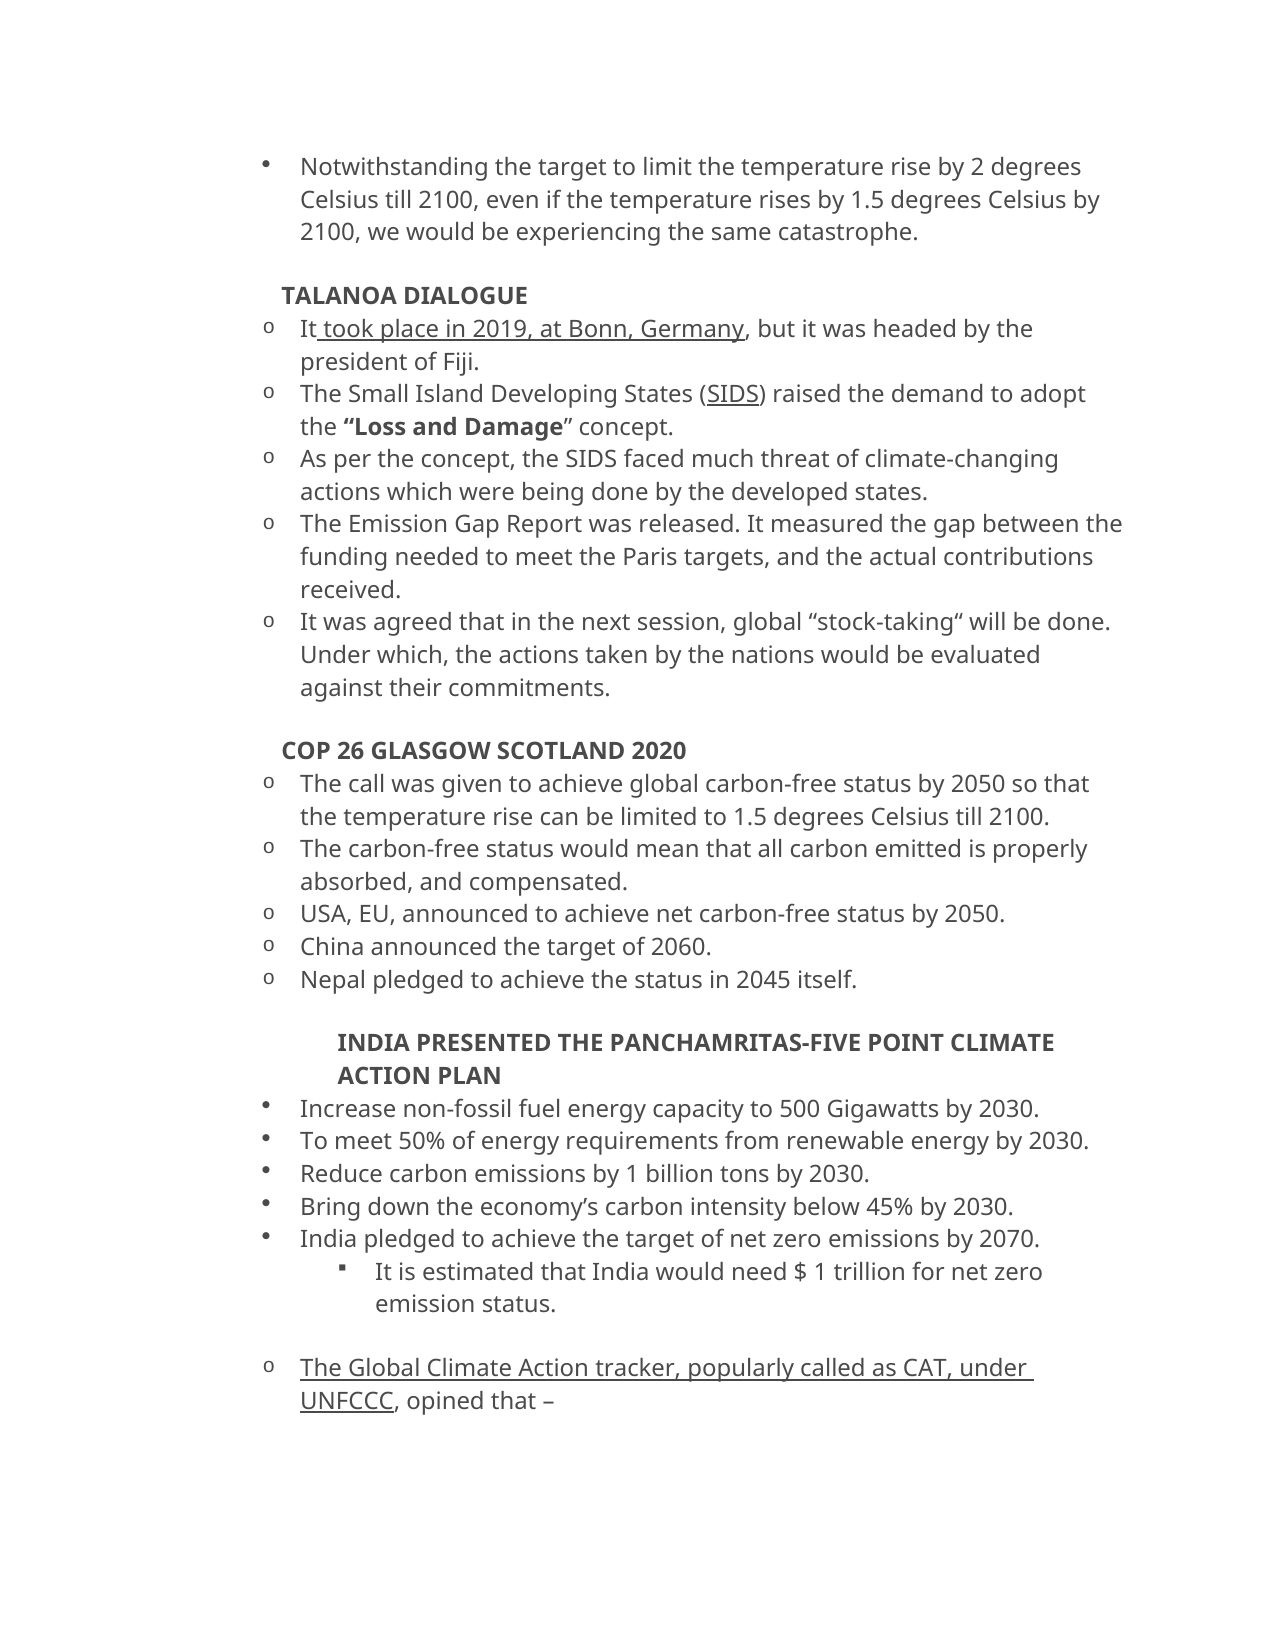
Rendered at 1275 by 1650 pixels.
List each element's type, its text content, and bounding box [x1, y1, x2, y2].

list Notwithstanding the target to limit the temperature rise by 2 degrees Celsius till 2100, even if the temperature rises by 1.5 degrees Celsius by 2100, we would be experiencing the same catastrophe. [262, 150, 1125, 248]
list The Emission Gap Report was released. It measured the gap between the funding needed to meet the Paris targets, and the actual contributions received. [262, 507, 1125, 605]
list Nepal pledged to achieve the status in 2045 itself. [262, 962, 1125, 995]
list The call was given to achieve global carbon-free status by 2050 so that the temperature rise can be limited to 1.5 degrees Celsius till 2100. [262, 767, 1125, 832]
list The carbon-free status would mean that all carbon emitted is properly absorbed, and compensated. [262, 832, 1125, 897]
list USA, EU, announced to achieve net carbon-free status by 2050. [262, 897, 1125, 930]
list It took place in 2019, at Bonn, Germany, but it was headed by the president of Fiji. [262, 312, 1125, 377]
list Reduce carbon emissions by 1 billion tons by 2030. [262, 1157, 1125, 1189]
list The Global Climate Action tracker, popularly called as CAT, under UNFCCC, opined that – [262, 1351, 1125, 1416]
list The Small Island Developing States (SIDS) raised the demand to adopt the “Loss and Damage” concept. [262, 377, 1125, 442]
list Increase non-fossil fuel energy capacity to 500 Gigawatts by 2030. [262, 1091, 1125, 1124]
text TALANOA DIALOGUE [281, 279, 1125, 312]
list India pledged to achieve the target of net zero emissions by 2070. [262, 1222, 1125, 1254]
text INDIA PRESENTED THE PANCHAMRITAS-FIVE POINT CLIMATE ACTION PLAN [337, 1026, 1125, 1091]
list It was agreed that in the next session, global “stock-taking“ will be done. Under which, the actions taken by the nations would be evaluated against their commitments. [262, 605, 1125, 703]
list As per the concept, the SIDS faced much threat of climate-changing actions which were being done by the developed states. [262, 442, 1125, 507]
list Bring down the economy’s carbon intensity below 45% by 2030. [262, 1189, 1125, 1222]
text COP 26 GLASGOW SCOTLAND 2020 [281, 734, 1125, 767]
list China announced the target of 2060. [262, 930, 1125, 962]
list It is estimated that India would need $ 1 trillion for net zero emission status. [337, 1254, 1125, 1320]
list To meet 50% of energy requirements from renewable energy by 2030. [262, 1124, 1125, 1157]
